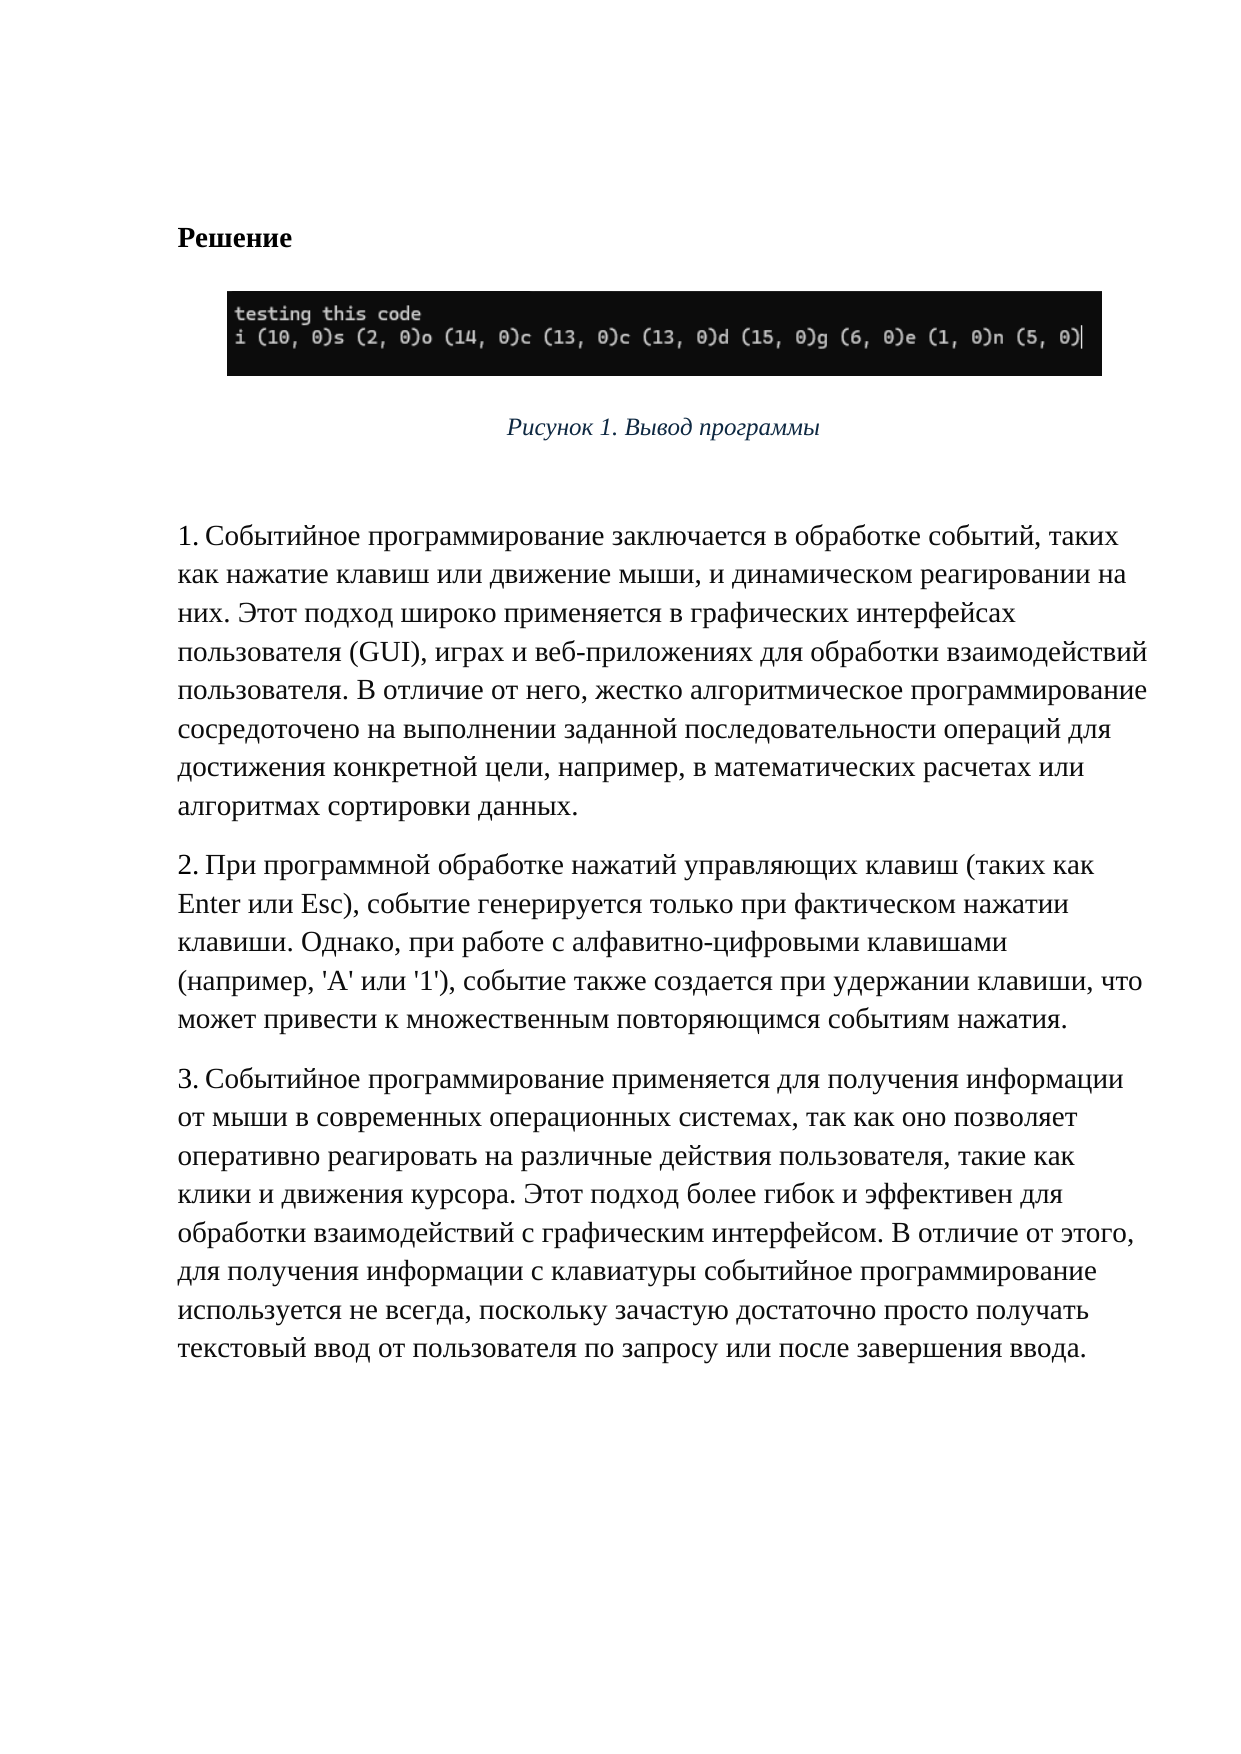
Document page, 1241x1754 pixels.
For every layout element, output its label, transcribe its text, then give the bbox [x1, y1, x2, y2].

text Рисунок 1. Вывод программы [177, 412, 1152, 441]
picture [227, 291, 1102, 376]
text 3. Событийное программирование применяется для получения информации от мыши в современных операционных системах, так как оно позволяет оперативно реагировать на различные действия пользователя, такие как клики и движения курсора. Этот подход более гибок и эффективен для обработки взаимодействий с графическим интерфейсом. В отличие от этого, для получения информации с клавиатуры событийное программирование используется не всегда, поскольку зачастую достаточно просто получать текстовый ввод от пользователя по запросу или после завершения ввода. [177, 1061, 1152, 1364]
text Решение [177, 220, 1152, 254]
text 1. Событийное программирование заключается в обработке событий, таких как нажатие клавиш или движение мыши, и динамическом реагировании на них. Этот подход широко применяется в графических интерфейсах пользователя (GUI), играх и веб-приложениях для обработки взаимодействий пользователя. В отличие от него, жестко алгоритмическое программирование сосредоточено на выполнении заданной последовательности операций для достижения конкретной цели, например, в математических расчетах или алгоритмах сортировки данных. [177, 518, 1152, 821]
text 2. При программной обработке нажатий управляющих клавиш (таких как Enter или Esc), событие генерируется только при фактическом нажатии клавиши. Однако, при работе с алфавитно-цифровыми клавишами (например, 'A' или '1'), событие также создается при удержании клавиши, что может привести к множественным повторяющимся событиям нажатия. [177, 847, 1152, 1035]
